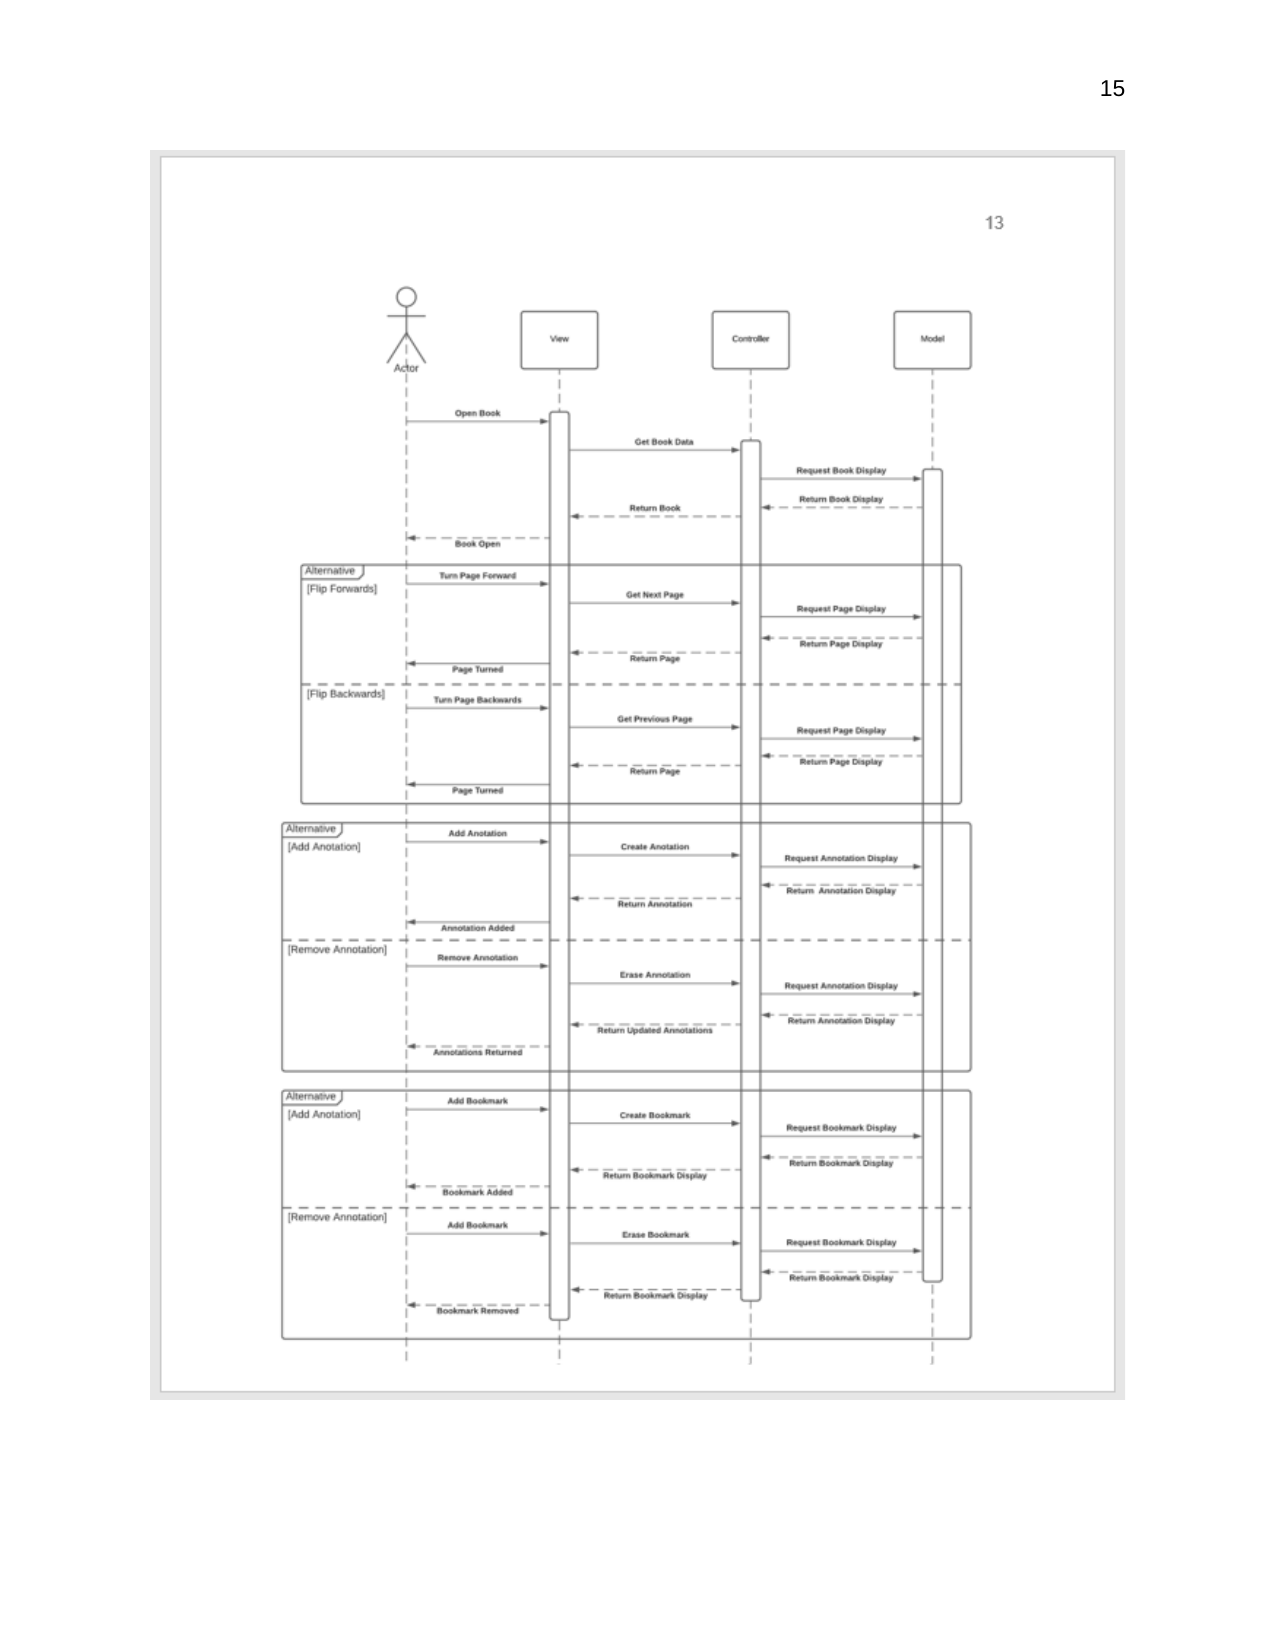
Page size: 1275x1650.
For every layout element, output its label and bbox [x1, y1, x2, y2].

picture [150, 150, 1125, 1400]
